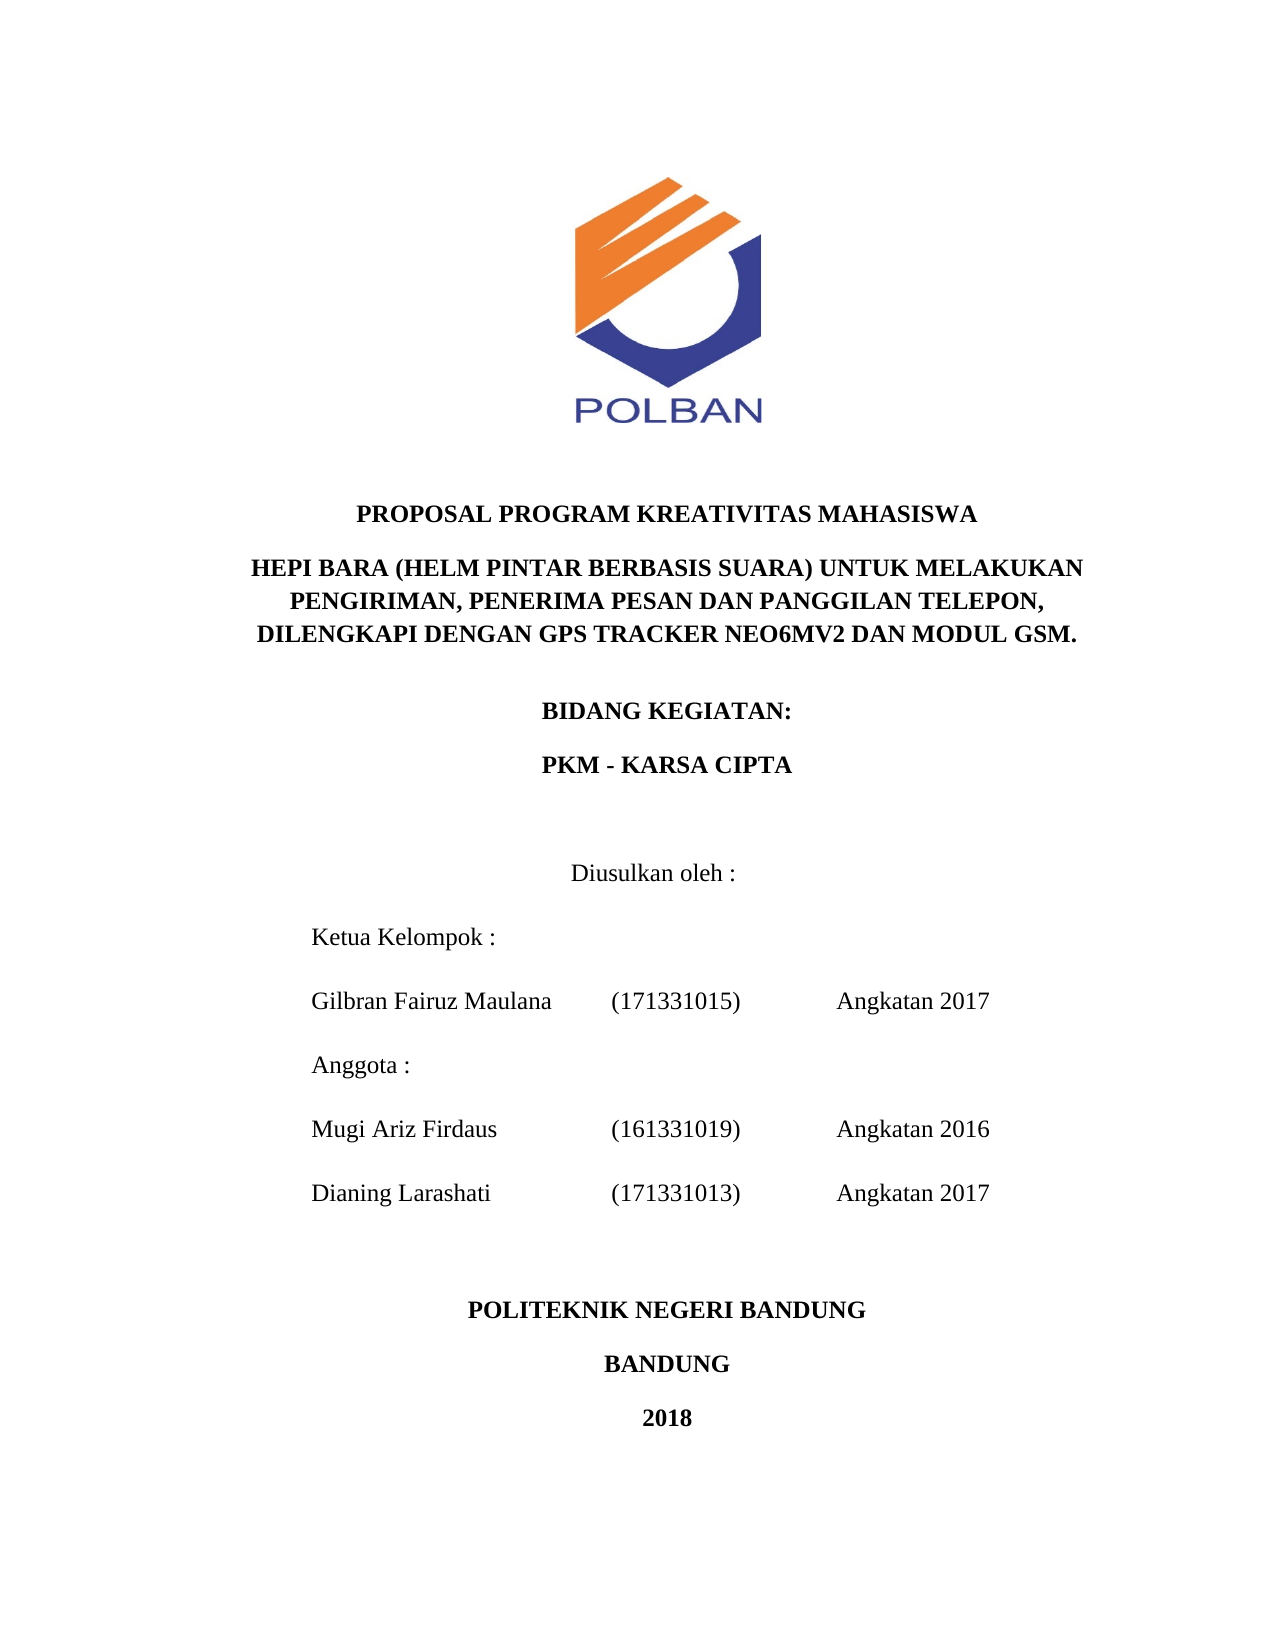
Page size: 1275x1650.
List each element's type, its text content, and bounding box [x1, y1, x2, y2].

text PROPOSAL PROGRAM KREATIVITAS MAHASISWA [236, 499, 1098, 528]
text Anggota : [236, 1050, 1098, 1078]
text POLITEKNIK NEGERI BANDUNG [236, 1296, 1098, 1324]
picture [572, 177, 762, 423]
text Ketua Kelompok : [236, 922, 1098, 951]
text BANDUNG [236, 1349, 1098, 1378]
text 2018 [236, 1403, 1098, 1432]
text PKM - KARSA CIPTA [236, 750, 1098, 779]
text Dianing Larashati (171331013) Angkatan 2017 [236, 1178, 1098, 1206]
text Diusulkan oleh : [471, 858, 1098, 887]
text BIDANG KEGIATAN: [236, 696, 1098, 725]
text HEPI BARA (HELM PINTAR BERBASIS SUARA) UNTUK MELAKUKAN PENGIRIMAN, PENERIMA PESAN DAN PANGGILAN TELEPON, DILENGKAPI DENGAN GPS TRACKER NEO6MV2 DAN MODUL GSM. [236, 553, 1098, 648]
text Mugi Ariz Firdaus (161331019) Angkatan 2016 [236, 1114, 1098, 1142]
text Gilbran Fairuz Maulana (171331015) Angkatan 2017 [236, 986, 1098, 1014]
